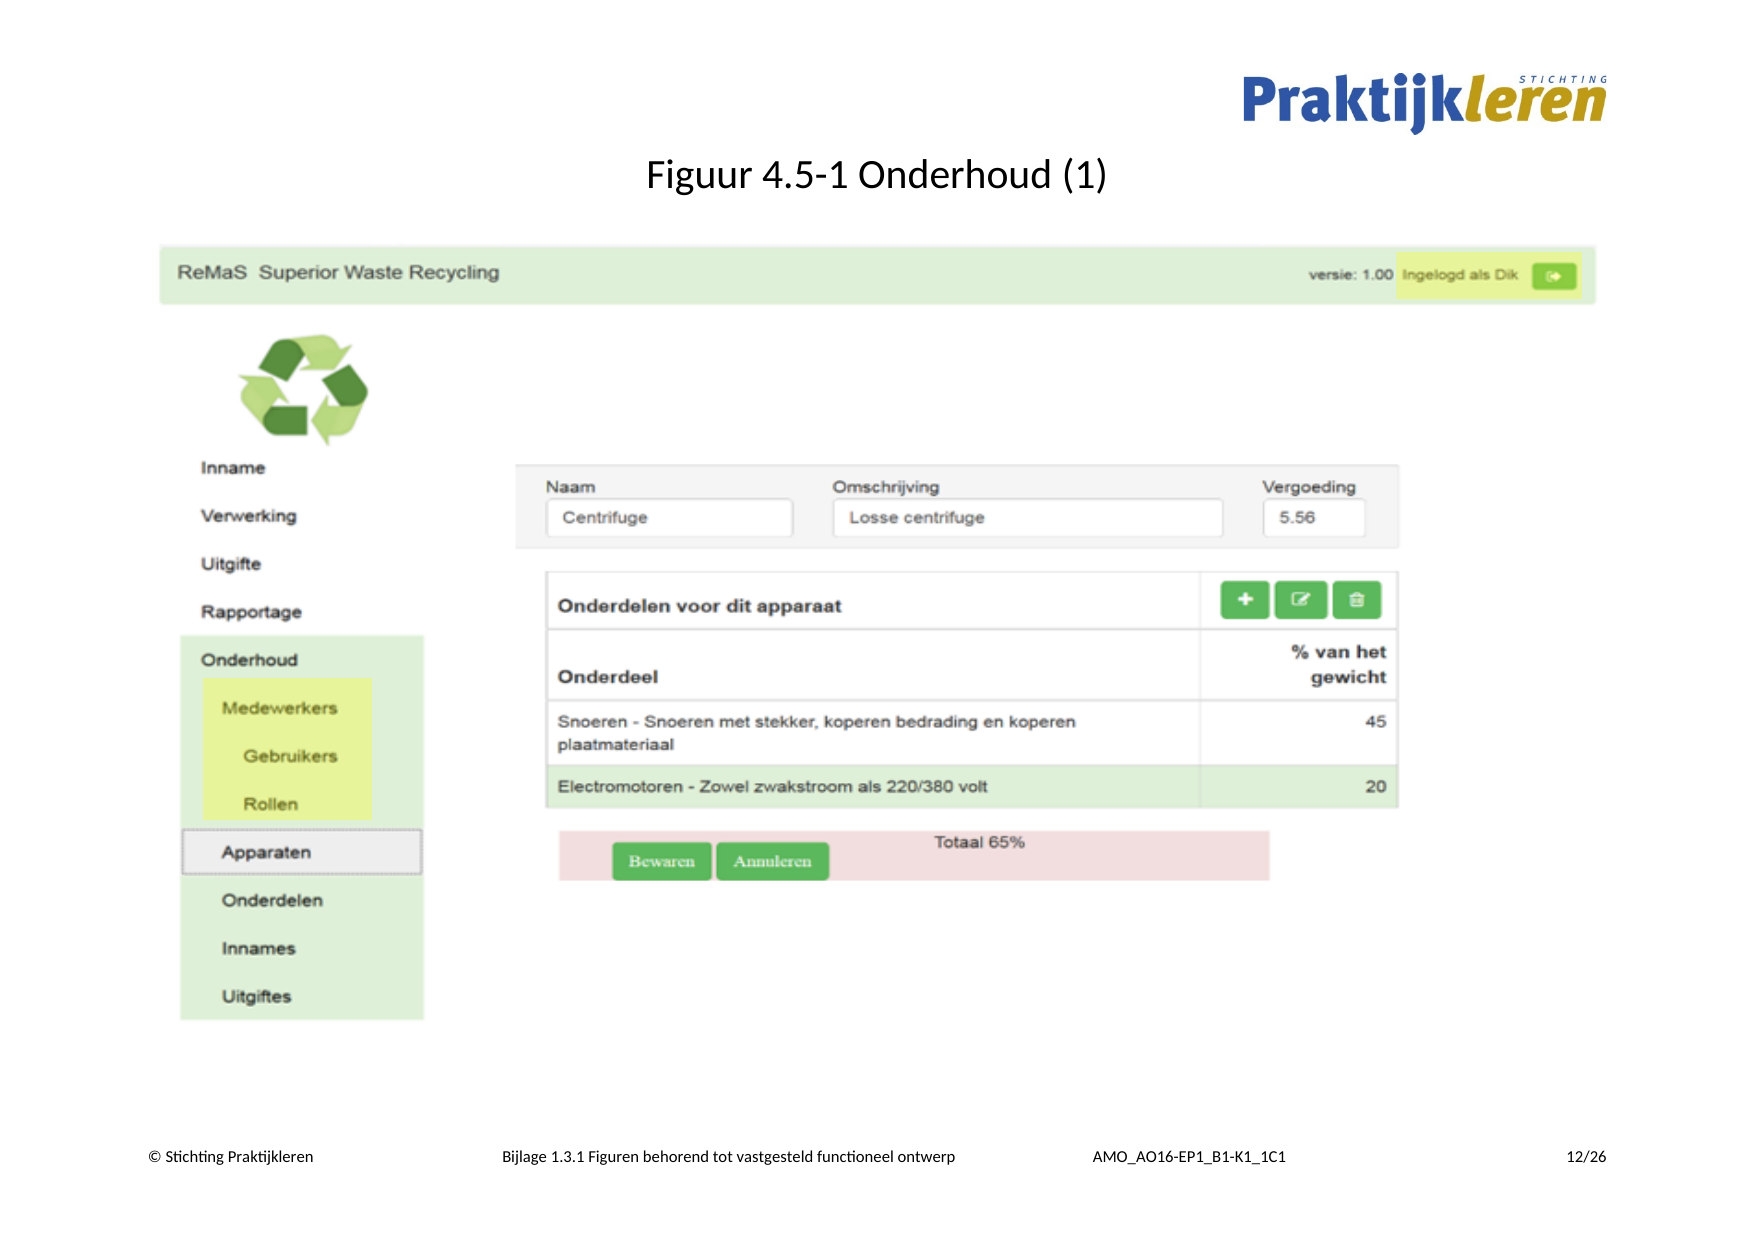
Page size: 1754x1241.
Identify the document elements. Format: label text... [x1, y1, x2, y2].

subtitle Figuur 4.5-1 Onderhoud (1) [148, 148, 1606, 198]
picture [1243, 73, 1607, 135]
picture [147, 238, 1608, 1031]
